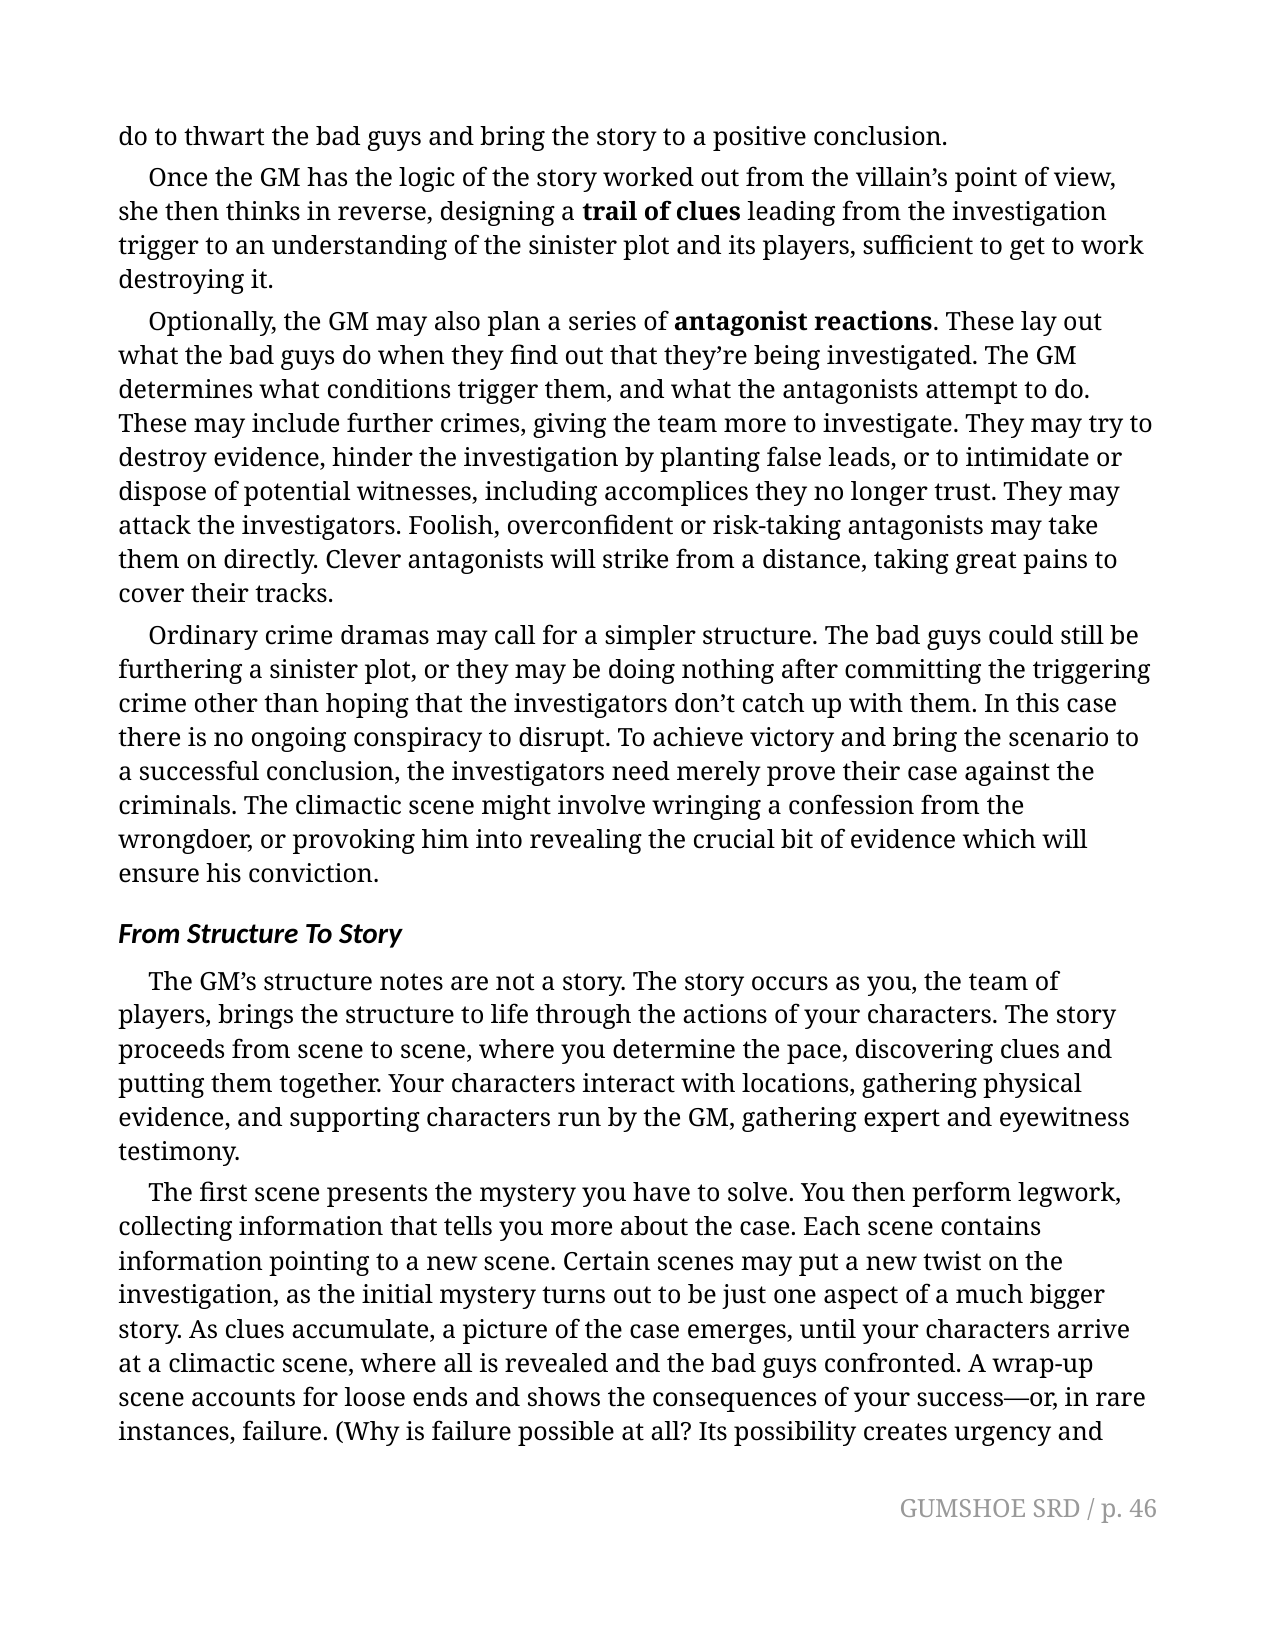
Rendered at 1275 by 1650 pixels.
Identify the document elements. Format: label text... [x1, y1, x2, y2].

text Once the GM has the logic of the story worked out from the villain’s point of view, she then thinks in reverse, designing a trail of clues leading from the investigation trigger to an understanding of the sinister plot and its players, sufficient to get to work destroying it. [118, 160, 1157, 296]
text Ordinary crime dramas may call for a simpler structure. The bad guys could still be furthering a sinister plot, or they may be doing nothing after committing the triggering crime other than hoping that the investigators don’t catch up with them. In this case there is no ongoing conspiracy to disrupt. To achieve victory and bring the scenario to a successful conclusion, the investigators need merely prove their case against the criminals. The climactic scene might involve wringing a confession from the wrongdoer, or provoking him into revealing the crucial bit of evidence which will ensure his conviction. [118, 617, 1157, 890]
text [118, 118, 1157, 152]
subtitle From Structure To Story [118, 915, 1157, 951]
text The GM’s structure notes are not a story. The story occurs as you, the team of players, brings the structure to life through the actions of your characters. The story proceeds from scene to scene, where you determine the pace, discovering clues and putting them together. Your characters interact with locations, gathering physical evidence, and supporting characters run by the GM, gathering expert and eyewitness testimony. [118, 963, 1157, 1167]
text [118, 1175, 1157, 1447]
text Optionally, the GM may also plan a series of antagonist reactions. These lay out what the bad guys do when they find out that they’re being investigated. The GM determines what conditions trigger them, and what the antagonists attempt to do. These may include further crimes, giving the team more to investigate. They may try to destroy evidence, hinder the investigation by planting false leads, or to intimidate or dispose of potential witnesses, including accomplices they no longer trust. They may attack the investigators. Foolish, overconfident or risk-taking antagonists may take them on directly. Clever antagonists will strike from a distance, taking great pains to cover their tracks. [118, 303, 1157, 610]
